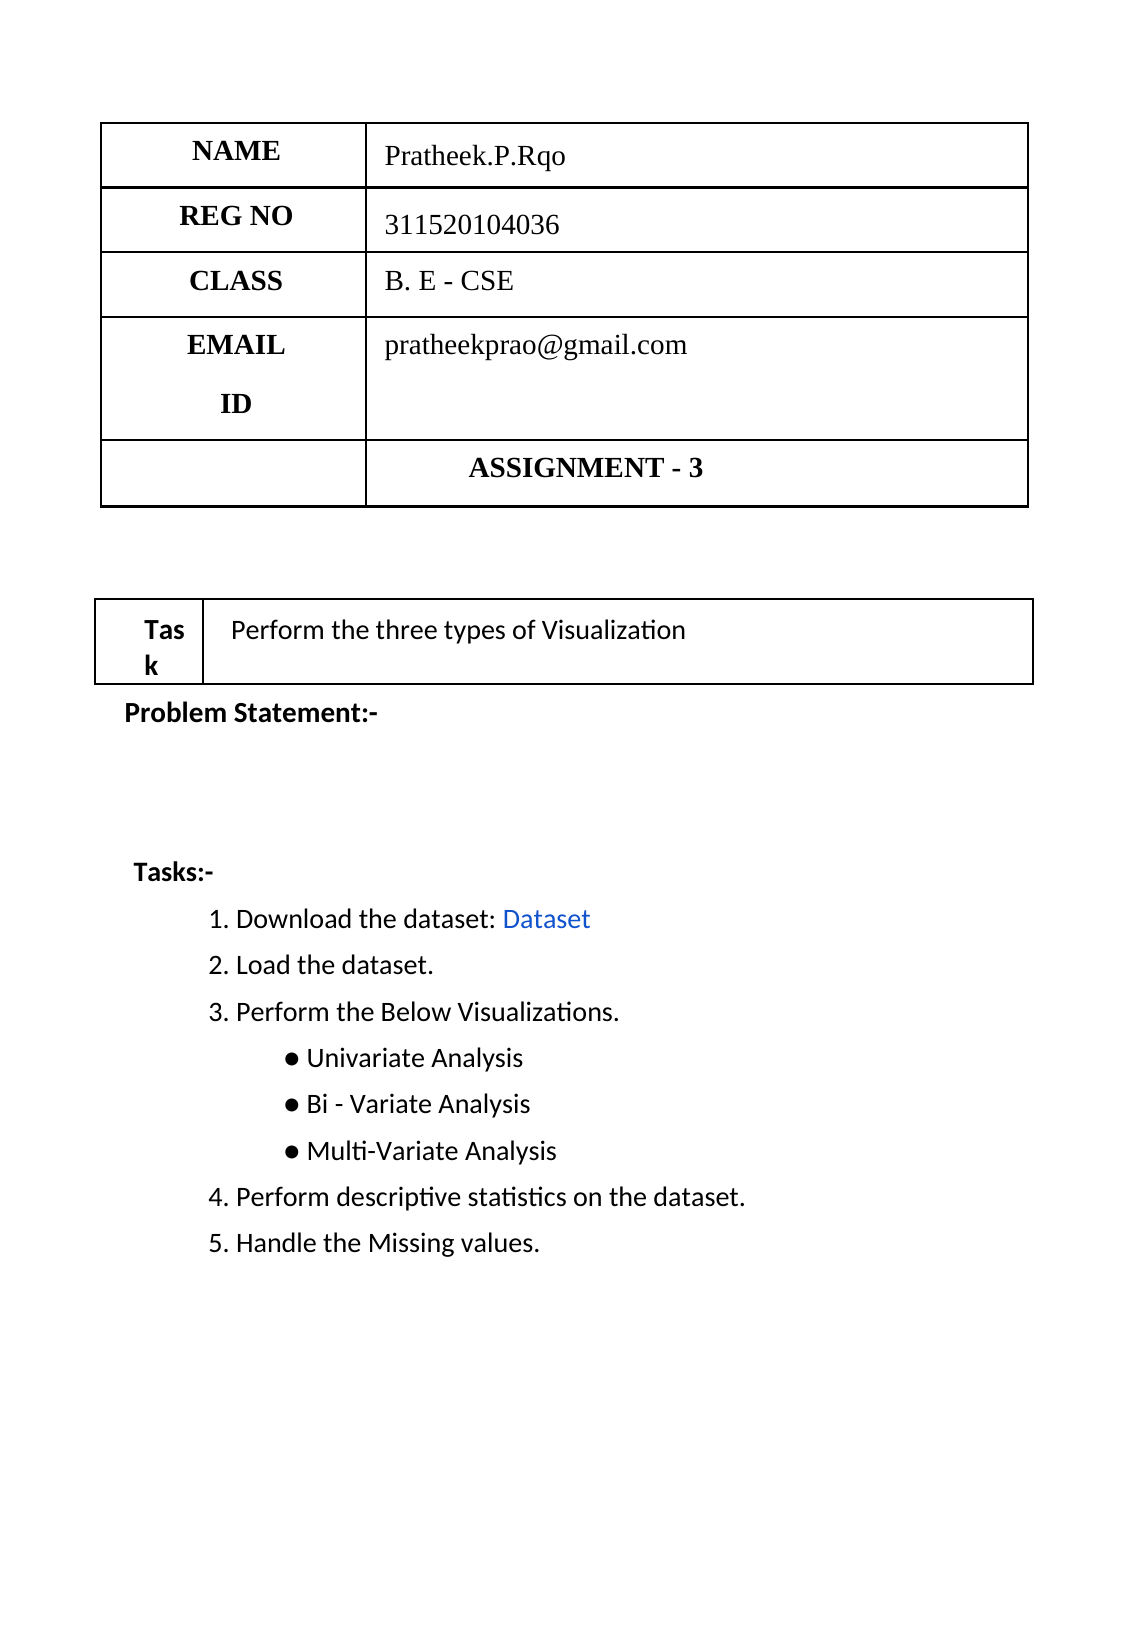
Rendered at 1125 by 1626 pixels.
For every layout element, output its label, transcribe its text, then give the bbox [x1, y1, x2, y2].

table_cell CLASS [102, 253, 365, 316]
table_cell EMAIL ID [102, 318, 365, 439]
table_cell pratheekprao@gmail.com [367, 318, 1027, 439]
table_cell B. E - CSE [367, 253, 1027, 316]
table_cell ASSIGNMENT - 3 [367, 441, 1027, 505]
list Multi-Variate Analysis [283, 1133, 1058, 1167]
table_cell 311520104036 [367, 189, 1027, 251]
list Handle the Missing values. [208, 1226, 1058, 1260]
table_header Pratheek.P.Rqo [367, 124, 1027, 186]
list Perform descriptive statistics on the dataset. [208, 1179, 1058, 1213]
table_header Perform the three types of Visualization [204, 600, 1032, 683]
list Load the dataset. [208, 947, 1058, 982]
list Perform the Below Visualizations. [208, 994, 1058, 1028]
table_cell REG NO [102, 189, 365, 251]
list Univariate Analysis [283, 1040, 1058, 1074]
list Download the dataset: Dataset [208, 901, 1058, 935]
table_cell [102, 441, 365, 505]
text Tasks:- [133, 854, 1058, 889]
list Bi - Variate Analysis [283, 1086, 1058, 1121]
table_header Task [96, 600, 202, 683]
table_cell Problem Statement:- [95, 685, 1033, 738]
table_header NAME [102, 124, 365, 186]
